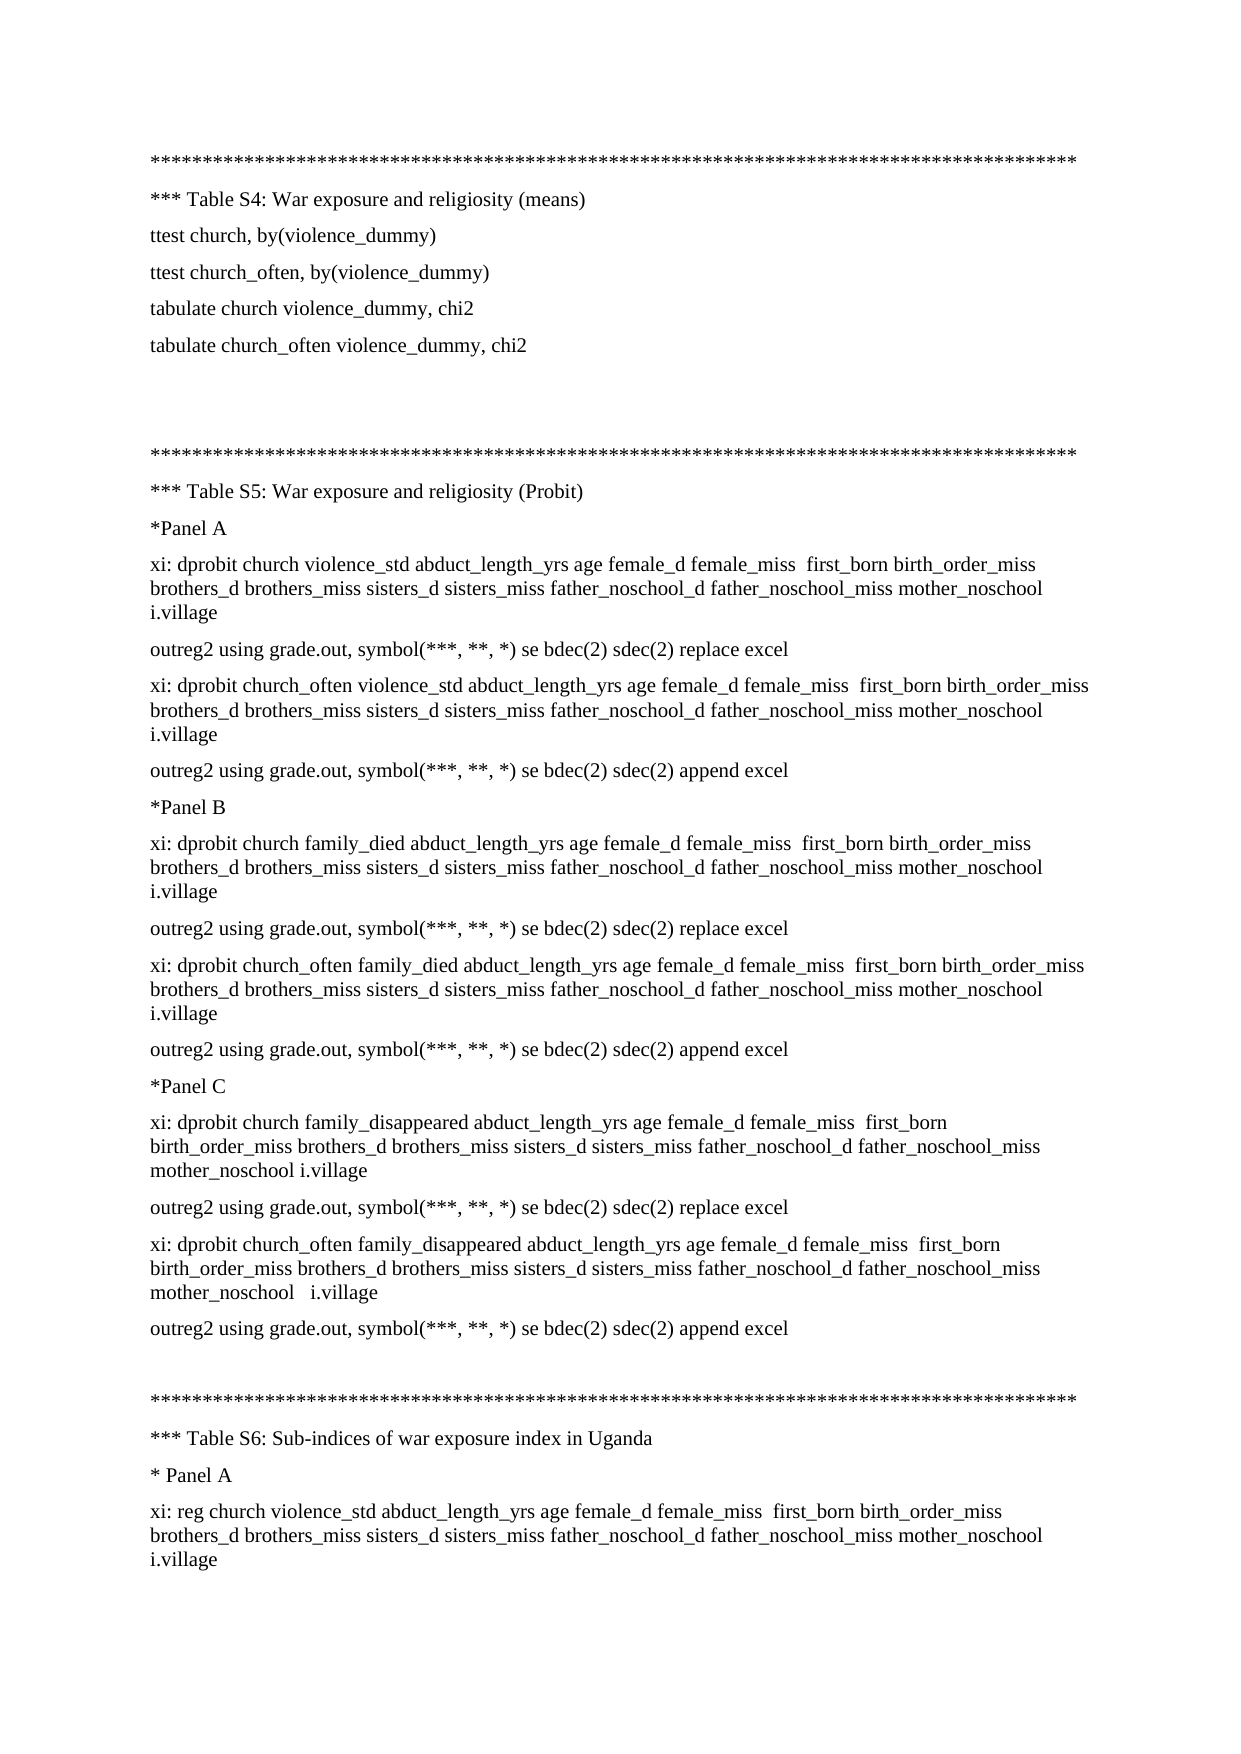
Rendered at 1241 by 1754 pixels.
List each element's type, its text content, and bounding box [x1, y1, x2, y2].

text xi: dprobit church family_died abduct_length_yrs age female_d female_miss first_born birth_order_miss brothers_d brothers_miss sisters_d sisters_miss father_noschool_d father_noschool_miss mother_noschool i.village [150, 831, 1090, 903]
text xi: dprobit church_often family_disappeared abduct_length_yrs age female_d female_miss first_born birth_order_miss brothers_d brothers_miss sisters_d sisters_miss father_noschool_d father_noschool_miss mother_noschool i.village [150, 1232, 1090, 1304]
text *Panel A [150, 516, 1090, 540]
text ttest church_often, by(violence_dummy) [150, 260, 1090, 284]
text outreg2 using grade.out, symbol(***, **, *) se bdec(2) sdec(2) append excel [150, 758, 1090, 782]
text tabulate church_often violence_dummy, chi2 [150, 333, 1090, 357]
text xi: reg church violence_std abduct_length_yrs age female_d female_miss first_born birth_order_miss brothers_d brothers_miss sisters_d sisters_miss father_noschool_d father_noschool_miss mother_noschool i.village [150, 1499, 1090, 1571]
text outreg2 using grade.out, symbol(***, **, *) se bdec(2) sdec(2) replace excel [150, 1195, 1090, 1219]
text xi: dprobit church_often family_died abduct_length_yrs age female_d female_miss first_born birth_order_miss brothers_d brothers_miss sisters_d sisters_miss father_noschool_d father_noschool_miss mother_noschool i.village [150, 952, 1090, 1025]
text *Panel C [150, 1074, 1090, 1098]
text *** Table S5: War exposure and religiosity (Probit) [150, 479, 1090, 503]
text ***************************************************************************************** [150, 150, 1090, 174]
text outreg2 using grade.out, symbol(***, **, *) se bdec(2) sdec(2) replace excel [150, 916, 1090, 940]
text ***************************************************************************************** [150, 442, 1090, 467]
text outreg2 using grade.out, symbol(***, **, *) se bdec(2) sdec(2) replace excel [150, 637, 1090, 661]
text * Panel A [150, 1462, 1090, 1487]
text *** Table S4: War exposure and religiosity (means) [150, 187, 1090, 211]
text ***************************************************************************************** [150, 1389, 1090, 1413]
text *Panel B [150, 795, 1090, 819]
text tabulate church violence_dummy, chi2 [150, 296, 1090, 320]
text xi: dprobit church family_disappeared abduct_length_yrs age female_d female_miss first_born birth_order_miss brothers_d brothers_miss sisters_d sisters_miss father_noschool_d father_noschool_miss mother_noschool i.village [150, 1110, 1090, 1182]
text outreg2 using grade.out, symbol(***, **, *) se bdec(2) sdec(2) append excel [150, 1037, 1090, 1061]
text ttest church, by(violence_dummy) [150, 223, 1090, 247]
text xi: dprobit church_often violence_std abduct_length_yrs age female_d female_miss first_born birth_order_miss brothers_d brothers_miss sisters_d sisters_miss father_noschool_d father_noschool_miss mother_noschool i.village [150, 673, 1090, 746]
text outreg2 using grade.out, symbol(***, **, *) se bdec(2) sdec(2) append excel [150, 1316, 1090, 1340]
text *** Table S6: Sub-indices of war exposure index in Uganda [150, 1426, 1090, 1450]
text xi: dprobit church violence_std abduct_length_yrs age female_d female_miss first_born birth_order_miss brothers_d brothers_miss sisters_d sisters_miss father_noschool_d father_noschool_miss mother_noschool i.village [150, 552, 1090, 624]
